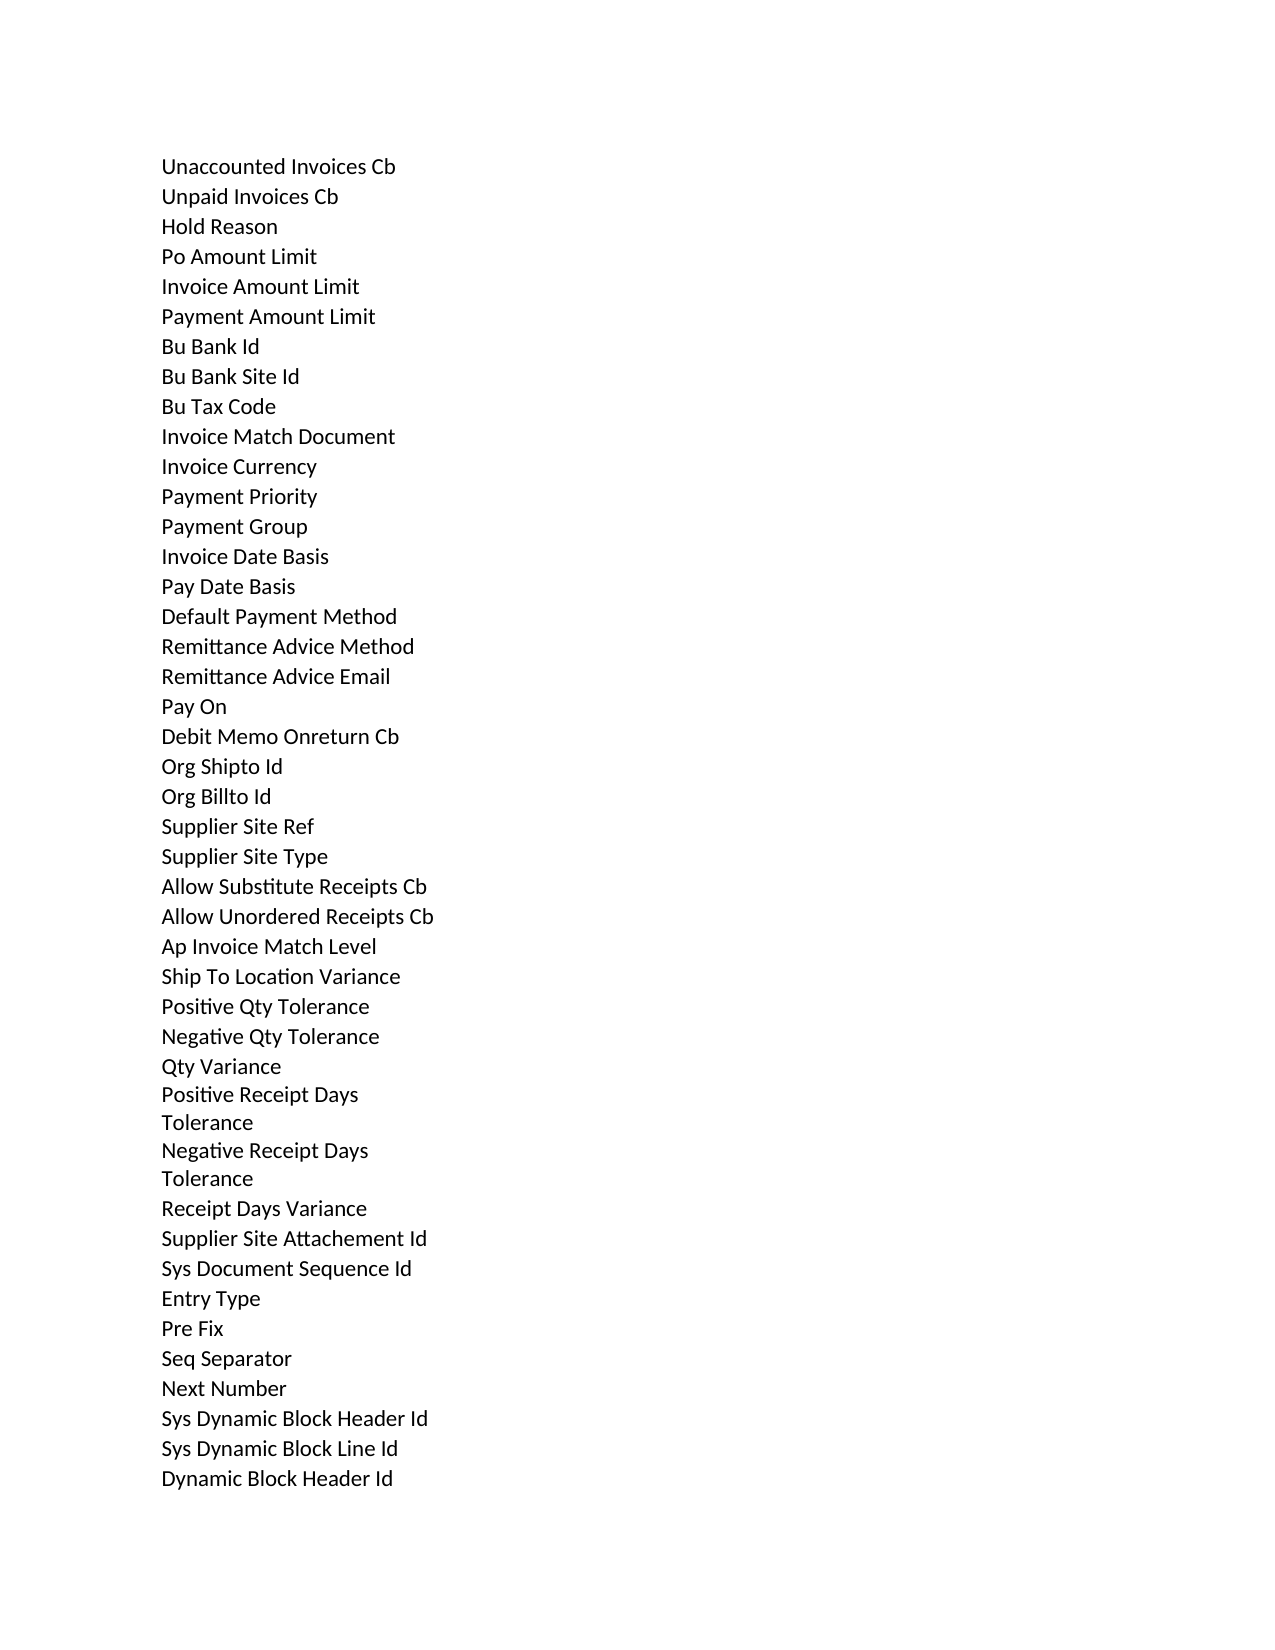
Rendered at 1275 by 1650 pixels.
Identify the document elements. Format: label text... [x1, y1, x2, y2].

table_cell Sys Dynamic Block Line Id [150, 1432, 465, 1462]
table_cell Invoice Date Basis [150, 540, 465, 570]
table_cell Pre Fix [150, 1312, 465, 1342]
table_cell Remittance Advice Method [150, 630, 465, 660]
table_cell Dynamic Block Header Id [150, 1462, 465, 1492]
table_cell Bu Bank Id [150, 330, 465, 360]
table_cell Default Payment Method [150, 600, 465, 630]
table_cell Unaccounted Invoices Cb [150, 150, 465, 180]
table_cell Payment Amount Limit [150, 300, 465, 330]
table_cell Negative Qty Tolerance [150, 1020, 465, 1050]
table_cell Ap Invoice Match Level [150, 930, 465, 960]
table_cell Sys Dynamic Block Header Id [150, 1402, 465, 1432]
table_cell Next Number [150, 1372, 465, 1402]
table_cell Pay Date Basis [150, 570, 465, 600]
table_cell Pay On [150, 690, 465, 720]
table_cell Org Shipto Id [150, 750, 465, 780]
table_cell Entry Type [150, 1282, 465, 1312]
table_cell Org Billto Id [150, 780, 465, 810]
table_cell Sys Document Sequence Id [150, 1252, 465, 1282]
table_cell Ship To Location Variance [150, 960, 465, 990]
table_cell Po Amount Limit [150, 240, 465, 270]
table_cell Payment Group [150, 510, 465, 540]
table_cell Receipt Days Variance [150, 1192, 465, 1222]
table_cell Remittance Advice Email [150, 660, 465, 690]
table_cell Debit Memo Onreturn Cb [150, 720, 465, 750]
table_cell Positive Receipt Days Tolerance [150, 1080, 465, 1136]
table_cell Seq Separator [150, 1342, 465, 1372]
table_cell Qty Variance [150, 1050, 465, 1080]
table_cell Supplier Site Type [150, 840, 465, 870]
table_cell Payment Priority [150, 480, 465, 510]
table_cell Negative Receipt Days Tolerance [150, 1136, 465, 1192]
table_cell Supplier Site Ref [150, 810, 465, 840]
table_cell Hold Reason [150, 210, 465, 240]
table_cell Bu Bank Site Id [150, 360, 465, 390]
table_cell Positive Qty Tolerance [150, 990, 465, 1020]
table_cell Allow Unordered Receipts Cb [150, 900, 465, 930]
table_cell Unpaid Invoices Cb [150, 180, 465, 210]
table_cell Invoice Amount Limit [150, 270, 465, 300]
table_cell Invoice Match Document [150, 420, 465, 450]
table_cell Bu Tax Code [150, 390, 465, 420]
table_cell Supplier Site Attachement Id [150, 1222, 465, 1252]
table_cell Allow Substitute Receipts Cb [150, 870, 465, 900]
table_cell Invoice Currency [150, 450, 465, 480]
